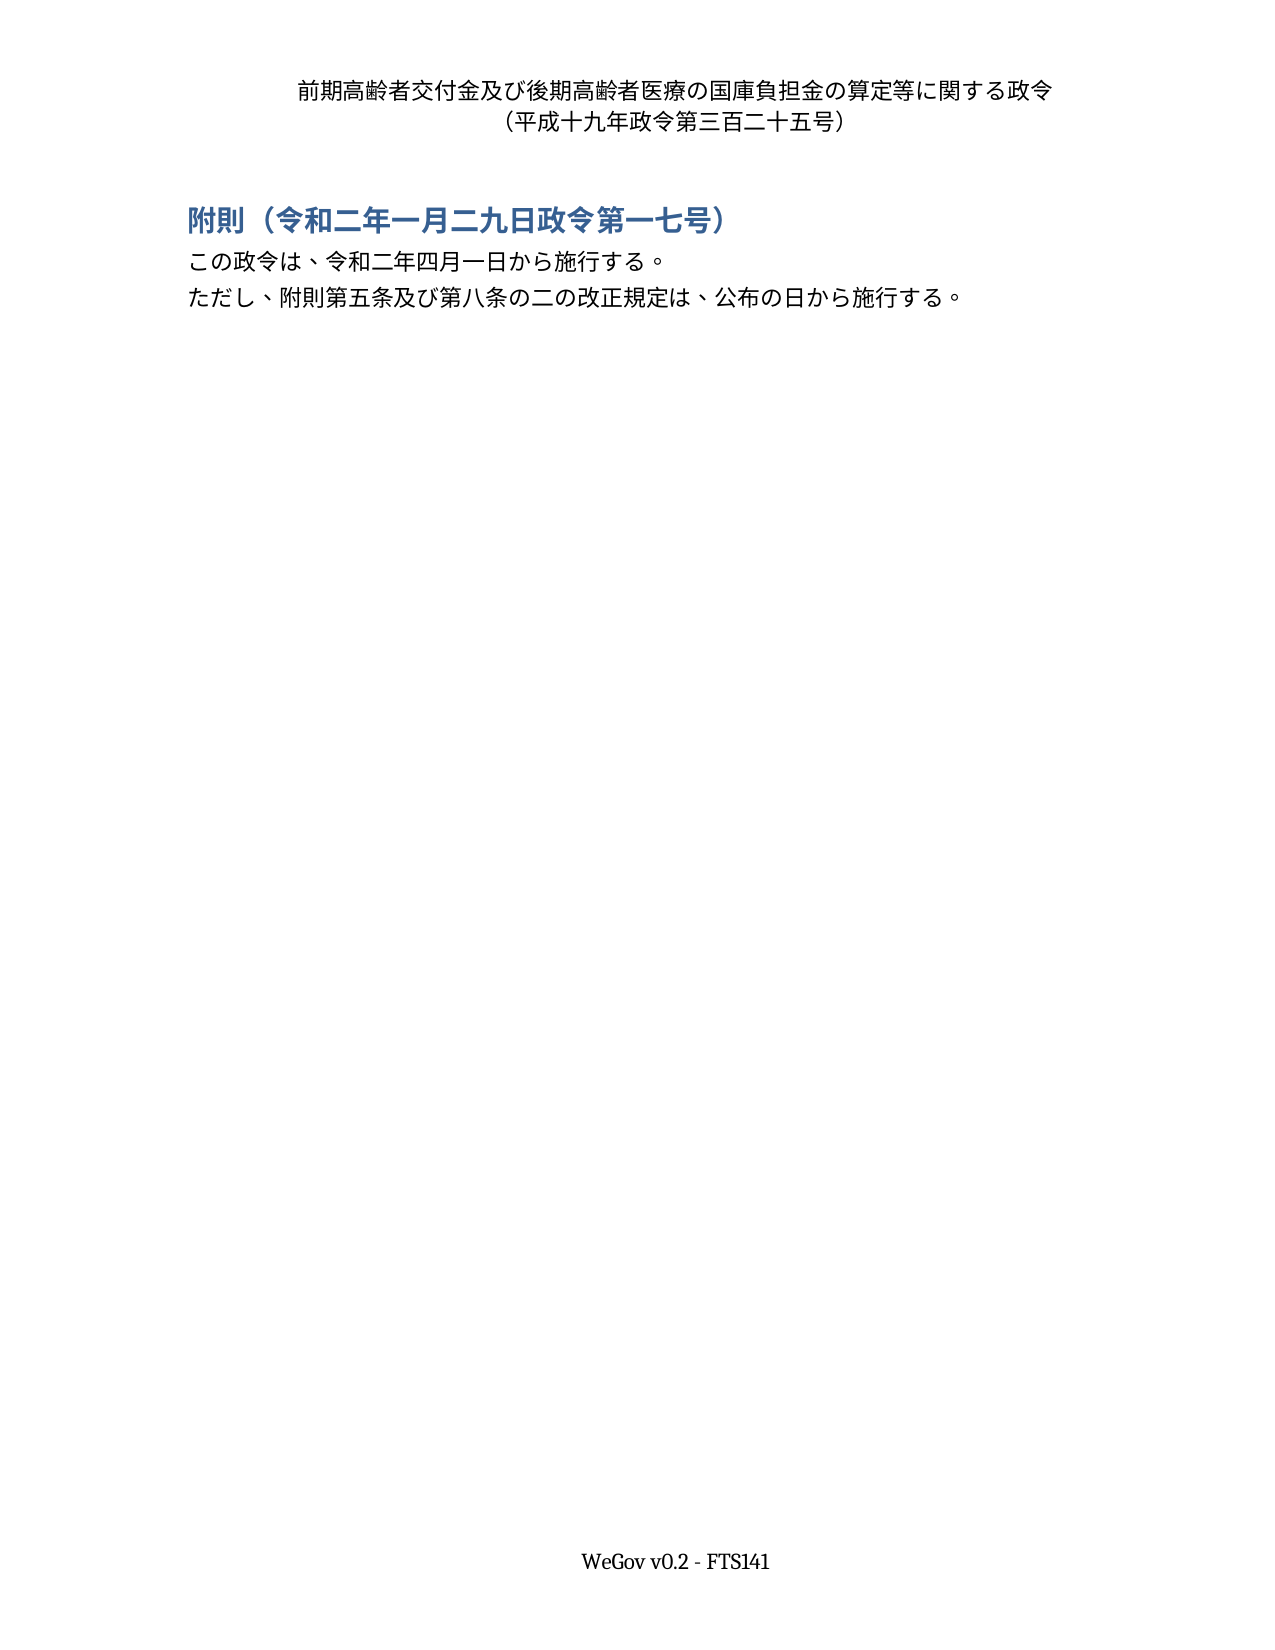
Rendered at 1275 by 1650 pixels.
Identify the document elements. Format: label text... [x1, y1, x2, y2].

text この政令は、令和二年四月一日から施行する。 ただし、附則第五条及び第八条の二の改正規定は、公布の日から施行する。 [187, 246, 1087, 313]
subtitle 附則（令和二年一月二九日政令第一七号） [187, 200, 1087, 240]
